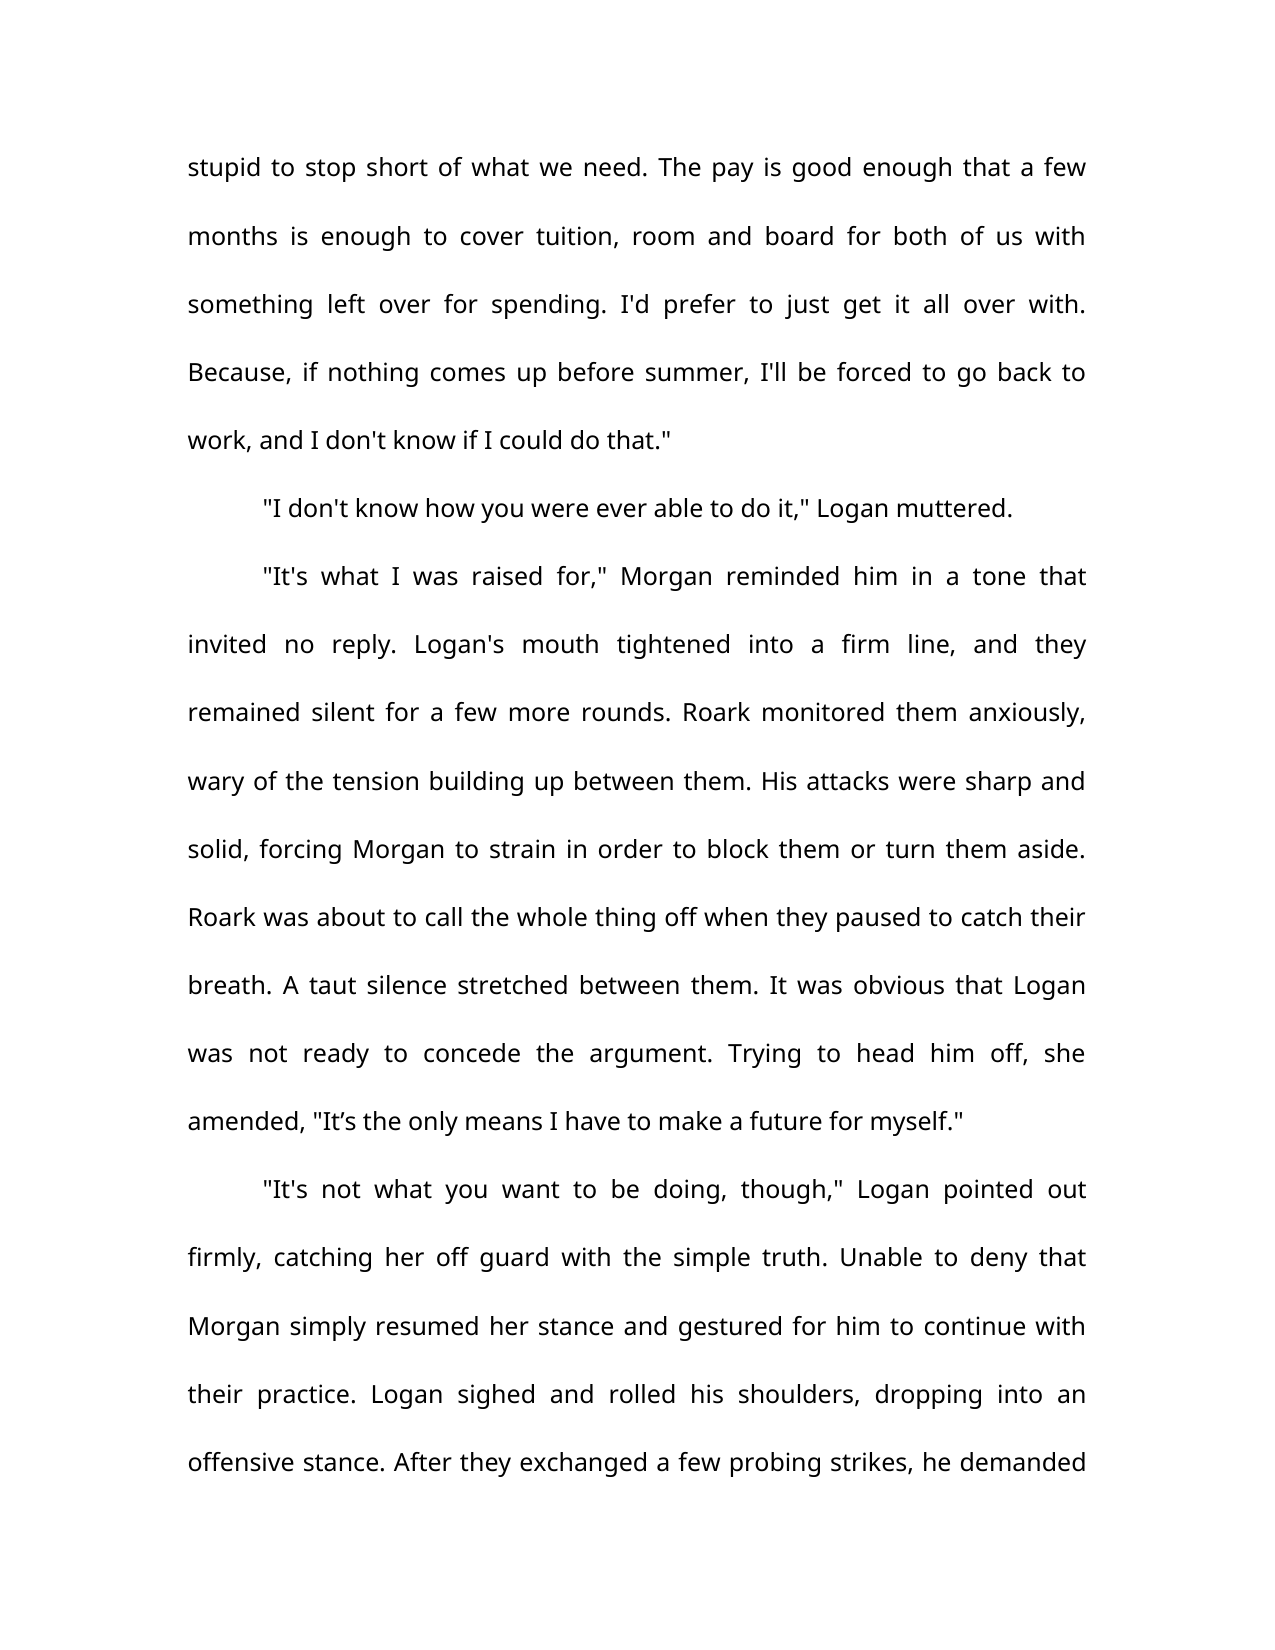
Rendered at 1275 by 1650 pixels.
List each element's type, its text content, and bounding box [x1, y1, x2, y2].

text "I don't know how you were ever able to do it," Logan muttered. [187, 491, 1087, 525]
text "It's what I was raised for," Morgan reminded him in a tone that invited no reply. Logan's mouth tightened into a firm line, and they remained silent for a few more rounds. Roark monitored them anxiously, wary of the tension building up between them. His attacks were sharp and solid, forcing Morgan to strain in order to block them or turn them aside. Roark was about to call the whole thing off when they paused to catch their breath. A taut silence stretched between them. It was obvious that Logan was not ready to concede the argument. Trying to head him off, she amended, "It’s the only means I have to make a future for myself." [187, 559, 1087, 1138]
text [187, 150, 1087, 457]
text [187, 1172, 1087, 1478]
